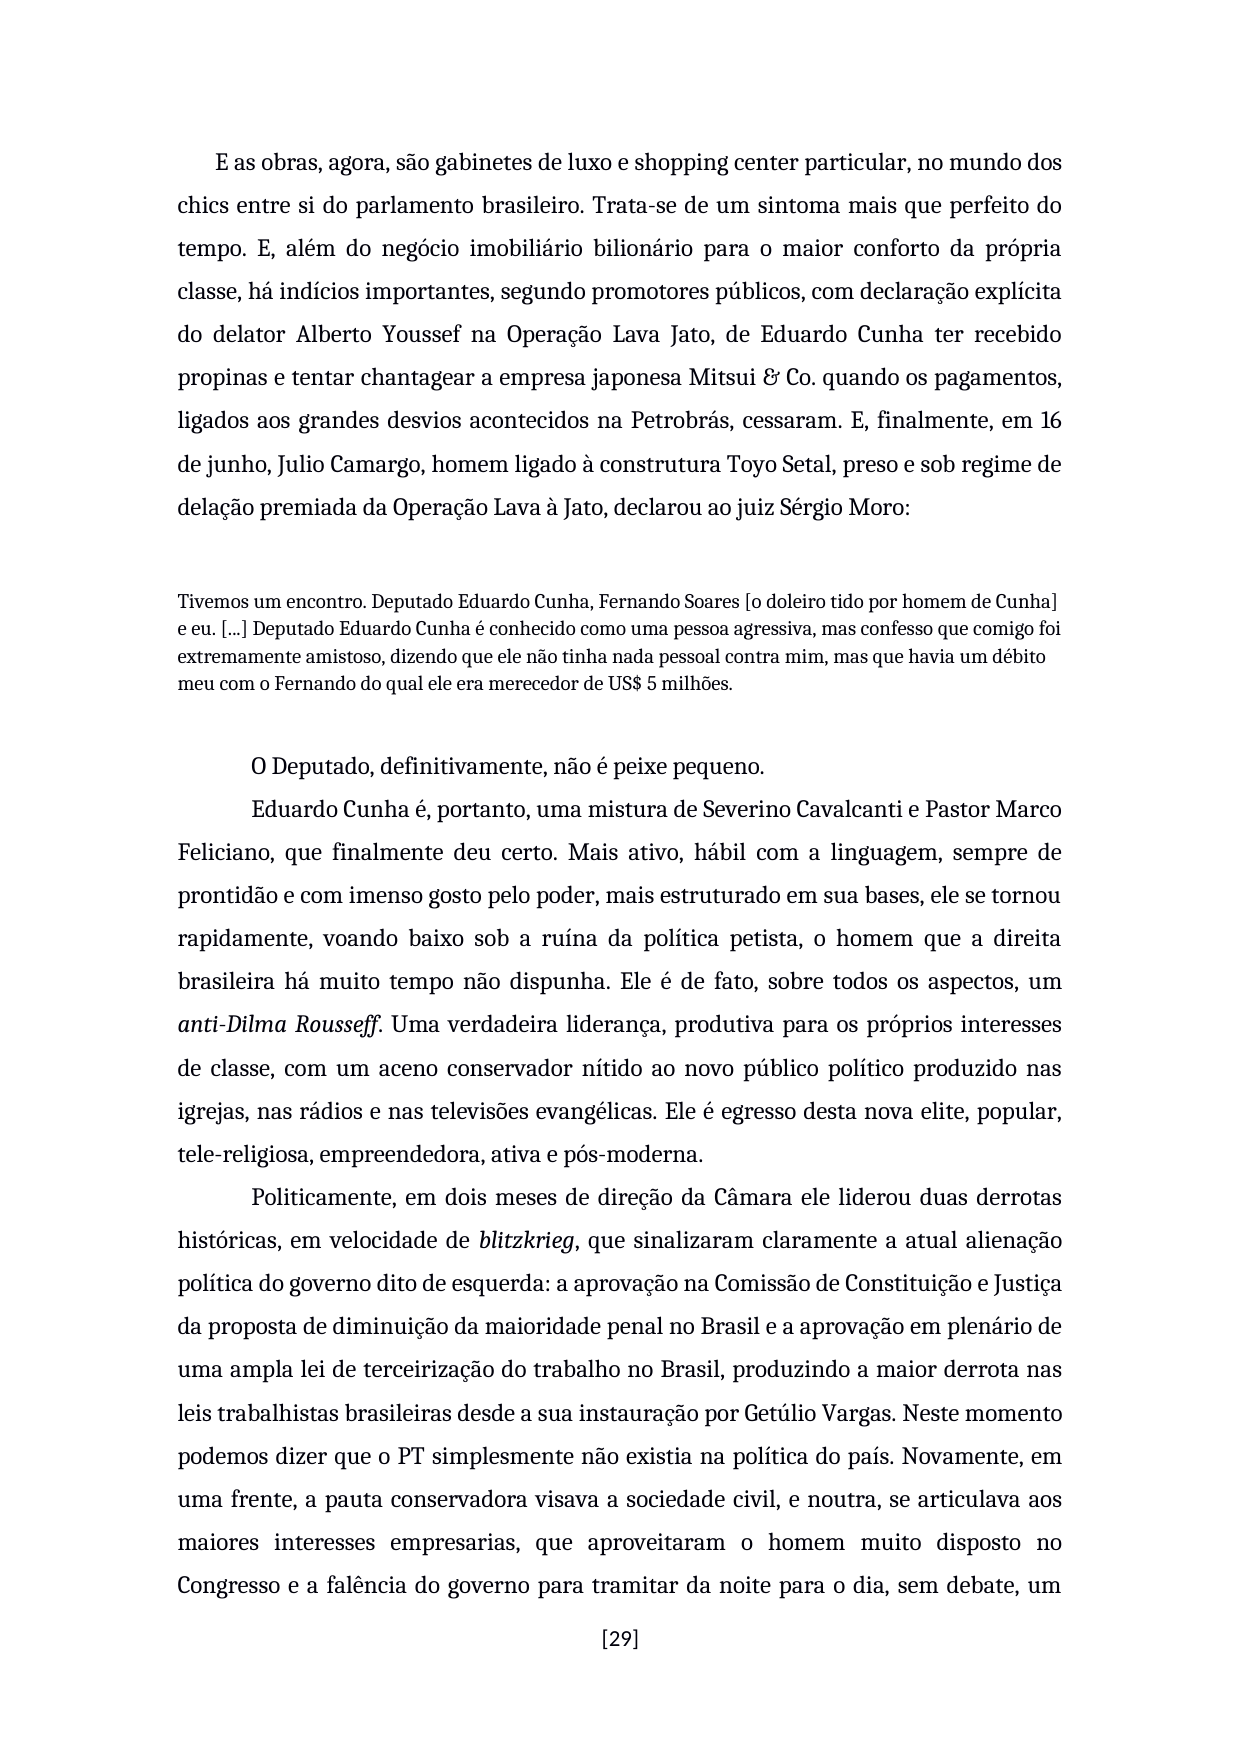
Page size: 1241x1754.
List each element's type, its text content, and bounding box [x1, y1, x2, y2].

text E as obras, agora, são gabinetes de luxo e shopping center particular, no mundo dos chics entre si do parlamento brasileiro. Trata-se de um sintoma mais que perfeito do tempo. E, além do negócio imobiliário bilionário para o maior conforto da própria classe, há indícios importantes, segundo promotores públicos, com declaração explícita do delator Alberto Youssef na Operação Lava Jato, de Eduardo Cunha ter recebido propinas e tentar chantagear a empresa japonesa Mitsui & Co. quando os pagamentos, ligados aos grandes desvios acontecidos na Petrobrás, cessaram. E, finalmente, em 16 de junho, Julio Camargo, homem ligado à construtura Toyo Setal, preso e sob regime de delação premiada da Operação Lava à Jato, declarou ao juiz Sérgio Moro: [177, 148, 1063, 521]
text Eduardo Cunha é, portanto, uma mistura de Severino Cavalcanti e Pastor Marco Feliciano, que finalmente deu certo. Mais ativo, hábil com a linguagem, sempre de prontidão e com imenso gosto pelo poder, mais estruturado em sua bases, ele se tornou rapidamente, voando baixo sob a ruína da política petista, o homem que a direita brasileira há muito tempo não dispunha. Ele é de fato, sobre todos os aspectos, um anti-Dilma Rousseff. Uma verdadeira liderança, produtiva para os próprios interesses de classe, com um aceno conservador nítido ao novo público político produzido nas igrejas, nas rádios e nas televisões evangélicas. Ele é egresso desta nova elite, popular, tele-religiosa, empreendedora, ativa e pós-moderna. [177, 795, 1063, 1168]
text Tivemos um encontro. Deputado Eduardo Cunha, Fernando Soares [o doleiro tido por homem de Cunha] e eu. [...] Deputado Eduardo Cunha é conhecido como uma pessoa agressiva, mas confesso que comigo foi extremamente amistoso, dizendo que ele não tinha nada pessoal contra mim, mas que havia um débito meu com o Fernando do qual ele era merecedor de US$ 5 milhões. [177, 589, 1063, 696]
text O Deputado, definitivamente, não é peixe pequeno. [177, 752, 1063, 780]
